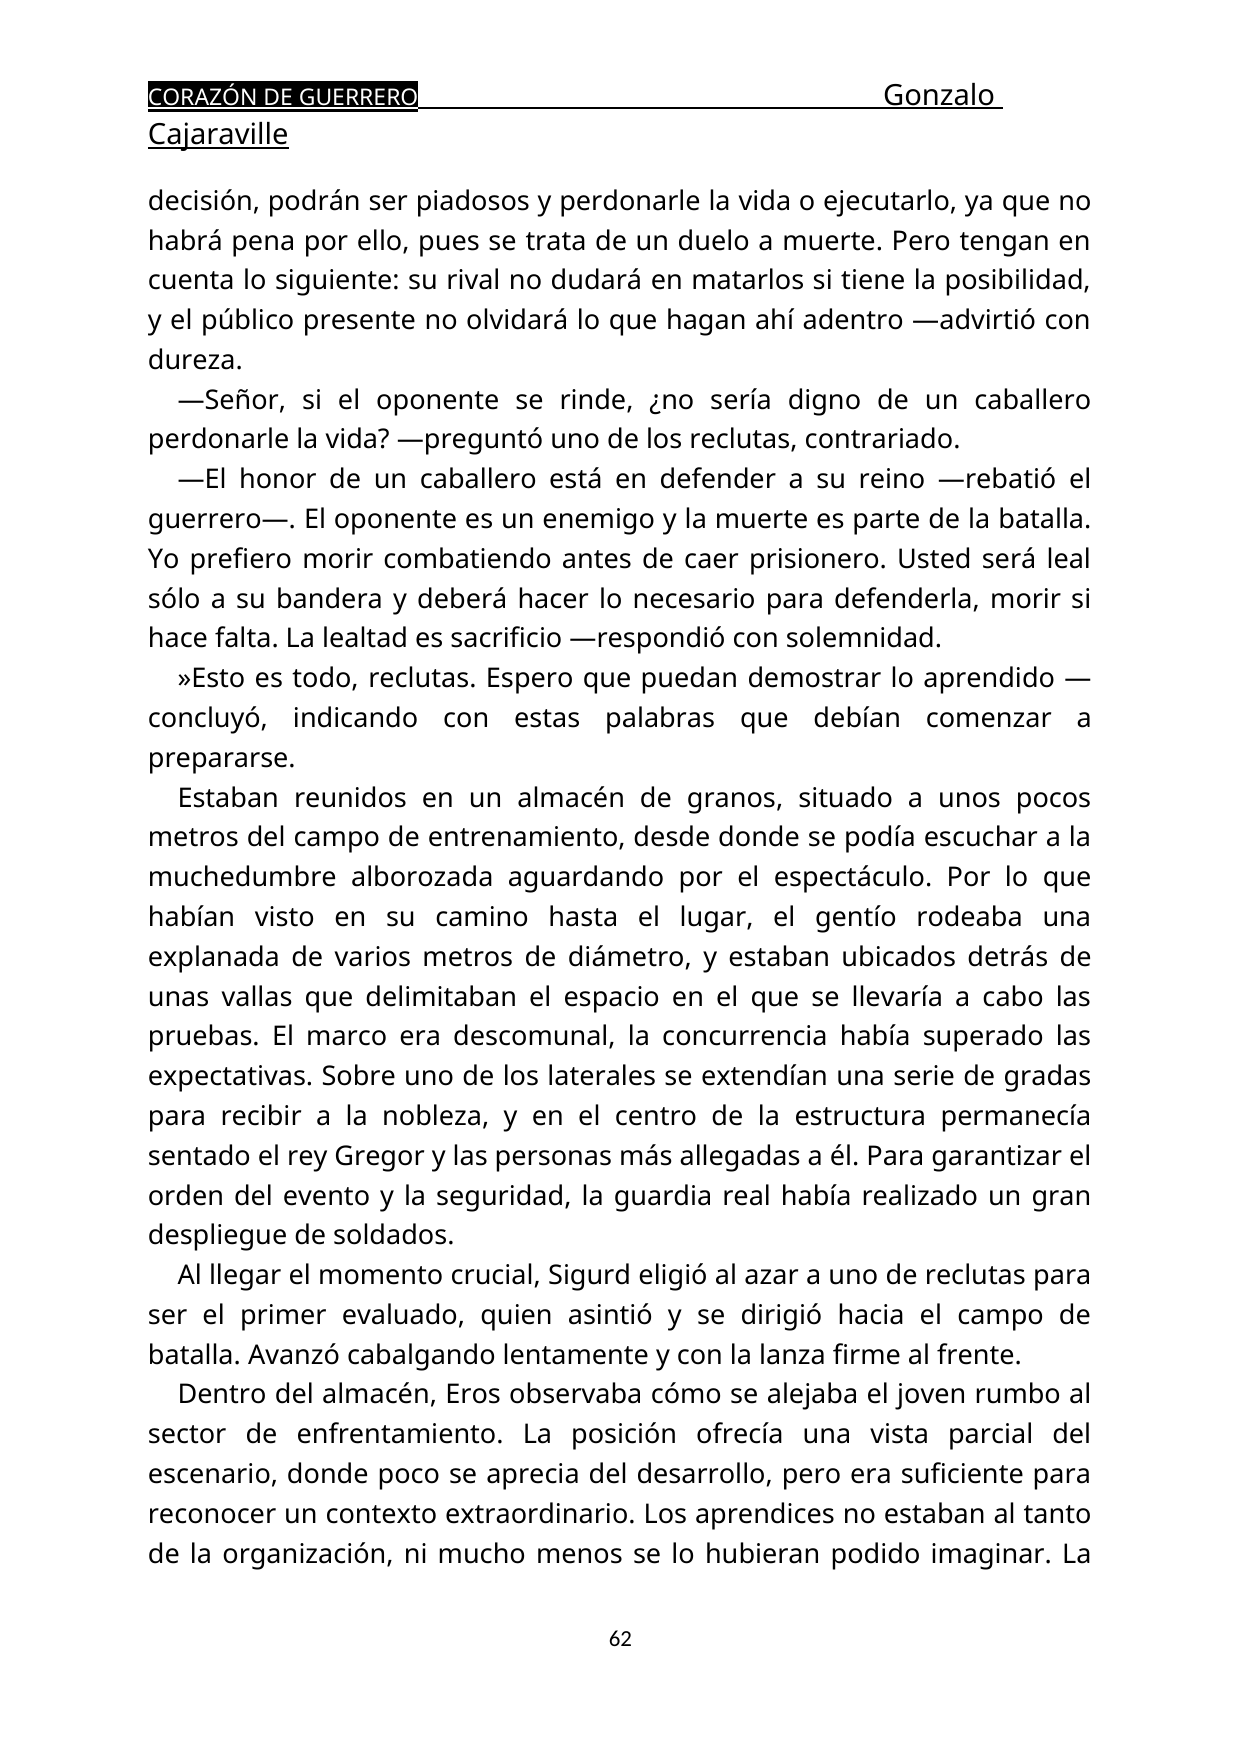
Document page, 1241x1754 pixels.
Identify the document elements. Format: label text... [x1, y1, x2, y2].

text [148, 181, 1092, 377]
text Al llegar el momento crucial, Sigurd eligió al azar a uno de reclutas para ser el primer evaluado, quien asintió y se dirigió hacia el campo de batalla. Avanzó cabalgando lentamente y con la lanza firme al frente. [148, 1256, 1092, 1372]
text —Señor, si el oponente se rinde, ¿no sería digno de un caballero perdonarle la vida? —preguntó uno de los reclutas, contrariado. [148, 380, 1092, 457]
text —El honor de un caballero está en defender a su reino —rebatió el guerrero—. El oponente es un enemigo y la muerte es parte de la batalla. Yo prefiero morir combatiendo antes de caer prisionero. Usted será leal sólo a su bandera y deberá hacer lo necesario para defenderla, morir si hace falta. La lealtad es sacrificio —respondió con solemnidad. [148, 460, 1092, 656]
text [148, 1375, 1092, 1571]
text »Esto es todo, reclutas. Espero que puedan demostrar lo aprendido —concluyó, indicando con estas palabras que debían comenzar a prepararse. [148, 659, 1092, 775]
text Estaban reunidos en un almacén de granos, situado a unos pocos metros del campo de entrenamiento, desde donde se podía escuchar a la muchedumbre alborozada aguardando por el espectáculo. Por lo que habían visto en su camino hasta el lugar, el gentío rodeaba una explanada de varios metros de diámetro, y estaban ubicados detrás de unas vallas que delimitaban el espacio en el que se llevaría a cabo las pruebas. El marco era descomunal, la concurrencia había superado las expectativas. Sobre uno de los laterales se extendían una serie de gradas para recibir a la nobleza, y en el centro de la estructura permanecía sentado el rey Gregor y las personas más allegadas a él. Para garantizar el orden del evento y la seguridad, la guardia real había realizado un gran despliegue de soldados. [148, 778, 1092, 1253]
